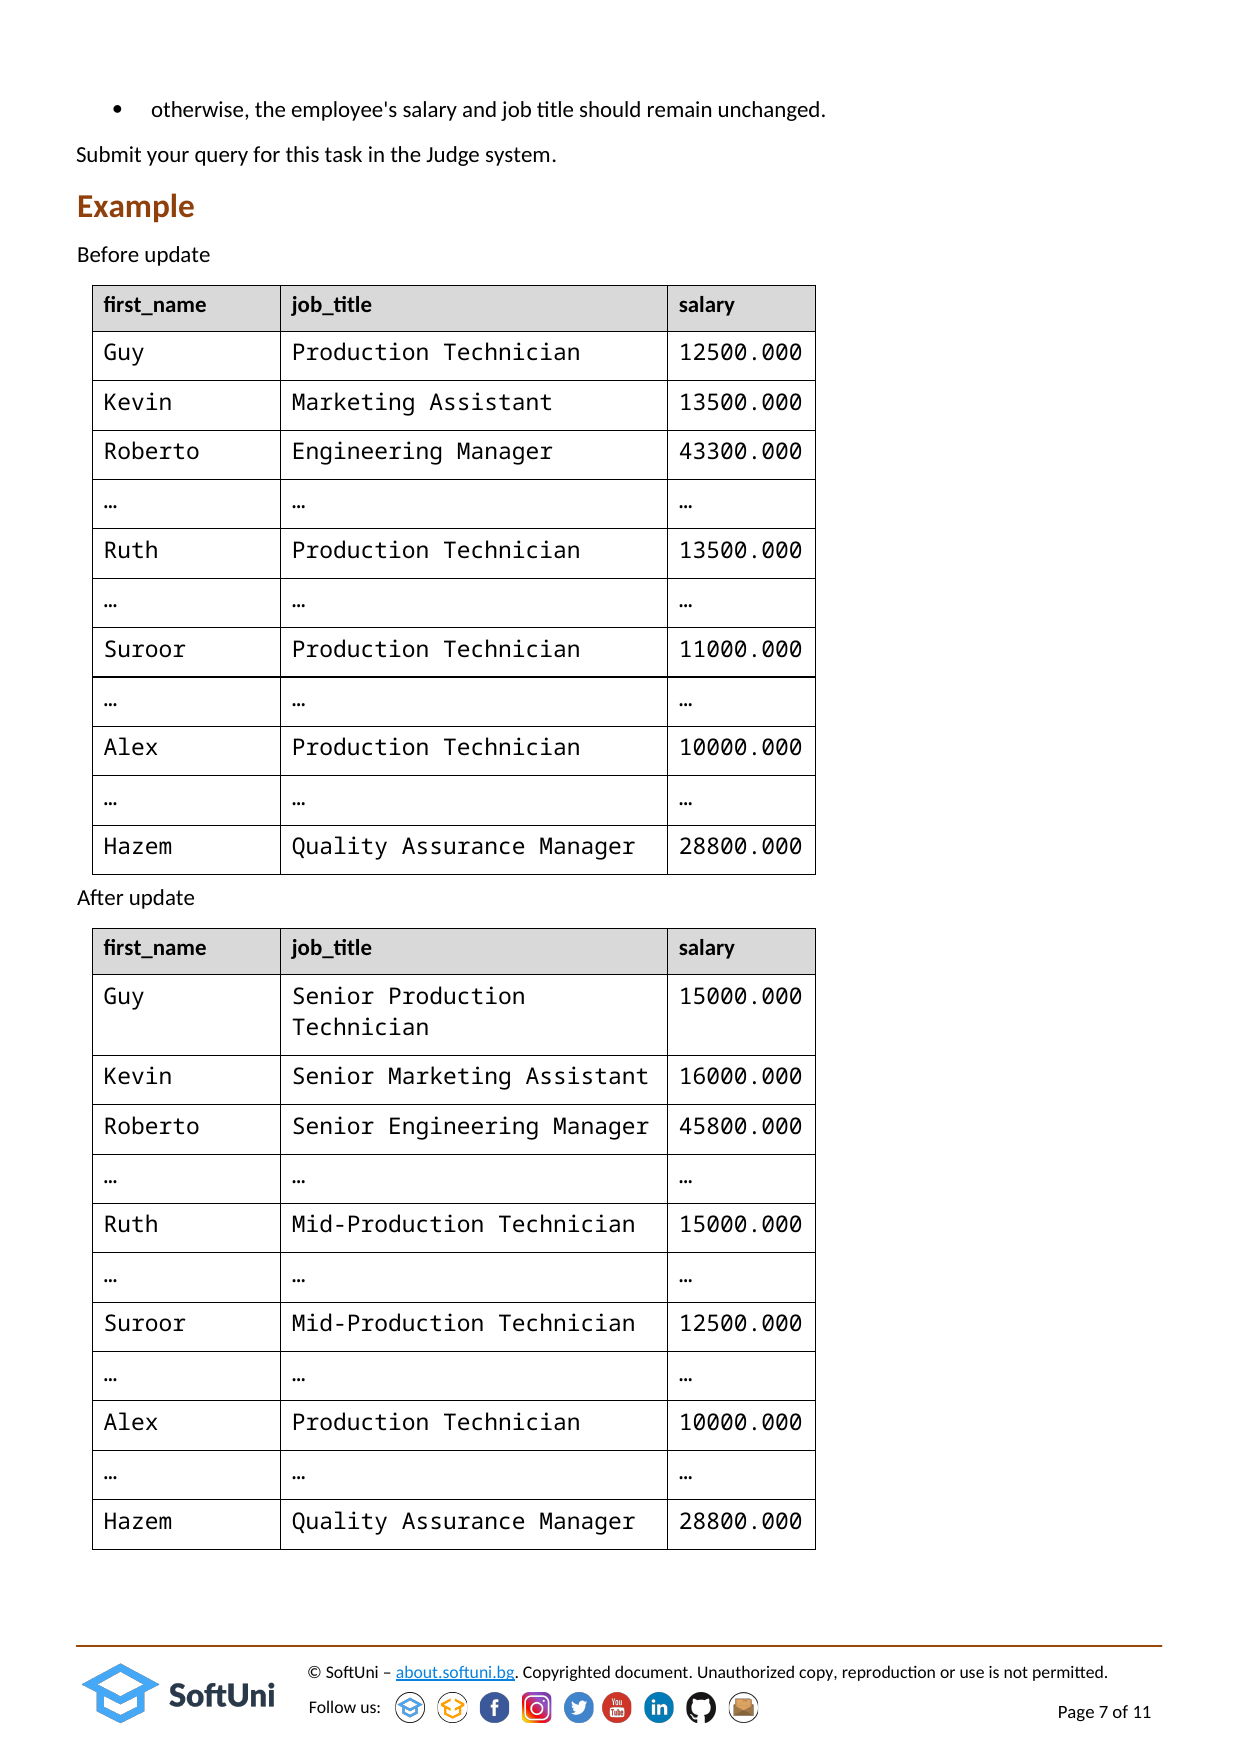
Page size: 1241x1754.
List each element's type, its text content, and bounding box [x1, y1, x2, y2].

table_cell … [281, 1352, 667, 1400]
picture [658, 1705, 667, 1714]
table_header salary [668, 286, 815, 331]
table_cell 12500.000 [668, 1303, 815, 1351]
table_cell … [93, 1253, 280, 1302]
table_cell Senior Production Technician [281, 975, 667, 1055]
table_cell Suroor [93, 628, 280, 676]
table_cell Production Technician [281, 332, 667, 380]
table_cell … [93, 678, 280, 726]
table_cell Mid-Production Technician [281, 1204, 667, 1252]
table_cell Production Technician [281, 1401, 667, 1450]
text After update [77, 883, 1163, 911]
picture [665, 1692, 674, 1701]
table_cell … [93, 480, 280, 528]
picture [75, 1658, 281, 1729]
picture [728, 1692, 759, 1723]
table_cell Quality Assurance Manager [281, 826, 667, 874]
table_cell Roberto [93, 431, 280, 479]
table_cell … [281, 1155, 667, 1203]
picture [644, 1692, 653, 1701]
table_cell … [668, 1155, 815, 1203]
table_cell 10000.000 [668, 727, 815, 775]
table_cell Ruth [93, 1204, 280, 1252]
table_header job_title [281, 929, 667, 974]
table_header first_name [93, 286, 280, 331]
table_cell Guy [93, 975, 280, 1055]
table_cell … [281, 1451, 667, 1499]
table_cell Kevin [93, 1056, 280, 1104]
table_cell … [668, 480, 815, 528]
table_cell Production Technician [281, 727, 667, 775]
picture [479, 1692, 510, 1723]
table_cell … [668, 678, 815, 726]
picture [644, 1714, 653, 1723]
table_cell Senior Marketing Assistant [281, 1056, 667, 1104]
table_header salary [668, 929, 815, 974]
table_cell Alex [93, 1401, 280, 1450]
table_cell 15000.000 [668, 1204, 815, 1252]
table_cell … [281, 776, 667, 824]
picture [437, 1692, 468, 1723]
table_cell Hazem [93, 826, 280, 874]
table_cell Hazem [93, 1500, 280, 1548]
table_cell Kevin [93, 381, 280, 429]
table_cell 16000.000 [668, 1056, 815, 1104]
table_cell Roberto [93, 1105, 280, 1153]
table_header first_name [93, 929, 280, 974]
table_cell Guy [93, 332, 280, 380]
table_cell … [668, 1451, 815, 1499]
table_cell … [668, 1352, 815, 1400]
table_cell 28800.000 [668, 826, 815, 874]
table_cell Alex [93, 727, 280, 775]
table_cell … [668, 776, 815, 824]
table_cell 45800.000 [668, 1105, 815, 1153]
table_cell … [281, 480, 667, 528]
table_cell 13500.000 [668, 381, 815, 429]
list otherwise, the employee's salary and job title should remain unchanged. [113, 95, 1163, 123]
table_cell Suroor [93, 1303, 280, 1351]
table_cell Mid-Production Technician [281, 1303, 667, 1351]
table_cell … [281, 678, 667, 726]
subtitle Example [77, 185, 1163, 226]
table_cell Senior Engineering Manager [281, 1105, 667, 1153]
table_cell Ruth [93, 529, 280, 578]
table_cell … [668, 579, 815, 627]
table_cell … [281, 579, 667, 627]
picture [665, 1714, 674, 1723]
text Before update [77, 240, 1163, 268]
table_cell Quality Assurance Manager [281, 1500, 667, 1548]
table_cell Marketing Assistant [281, 381, 667, 429]
picture [395, 1692, 425, 1723]
table_cell 11000.000 [668, 628, 815, 676]
table_cell 43300.000 [668, 431, 815, 479]
table_cell Engineering Manager [281, 431, 667, 479]
table_cell … [93, 776, 280, 824]
table_cell Production Technician [281, 628, 667, 676]
picture [602, 1692, 632, 1723]
table_cell 15000.000 [668, 975, 815, 1055]
table_cell … [93, 1451, 280, 1499]
table_cell … [93, 1352, 280, 1400]
text Submit your query for this task in the Judge system. [76, 140, 1163, 168]
table_cell 13500.000 [668, 529, 815, 578]
table_cell … [281, 1253, 667, 1302]
table_cell 10000.000 [668, 1401, 815, 1450]
table_header job_title [281, 286, 667, 331]
table_cell 12500.000 [668, 332, 815, 380]
table_cell 28800.000 [668, 1500, 815, 1548]
table_cell … [93, 1155, 280, 1203]
picture [522, 1692, 552, 1723]
picture [686, 1692, 716, 1723]
table_cell … [93, 579, 280, 627]
table_cell Production Technician [281, 529, 667, 578]
picture [564, 1692, 594, 1723]
table_cell … [668, 1253, 815, 1302]
